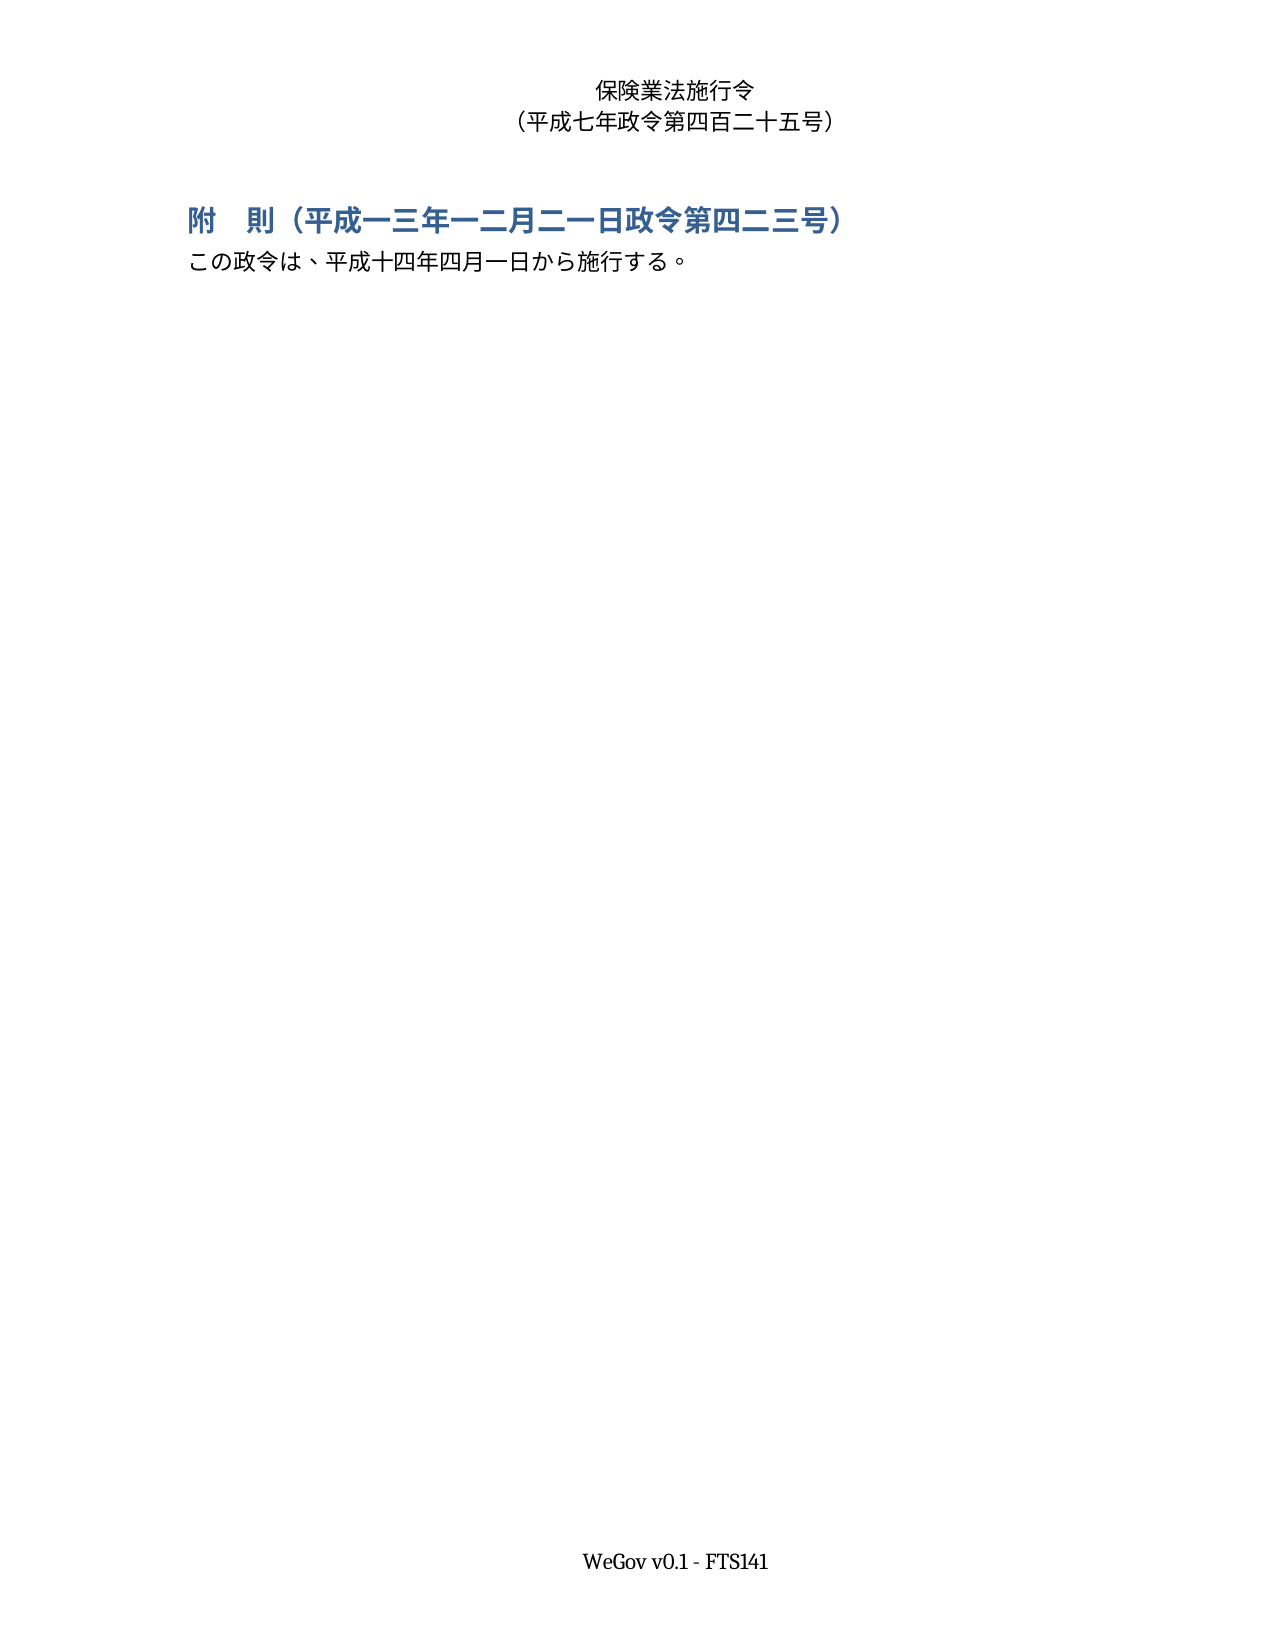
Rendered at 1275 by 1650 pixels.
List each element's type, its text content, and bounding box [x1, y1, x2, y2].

subtitle 附 則（平成一三年一二月二一日政令第四二三号） [187, 200, 1087, 240]
text この政令は、平成十四年四月一日から施行する。 [187, 246, 1087, 277]
